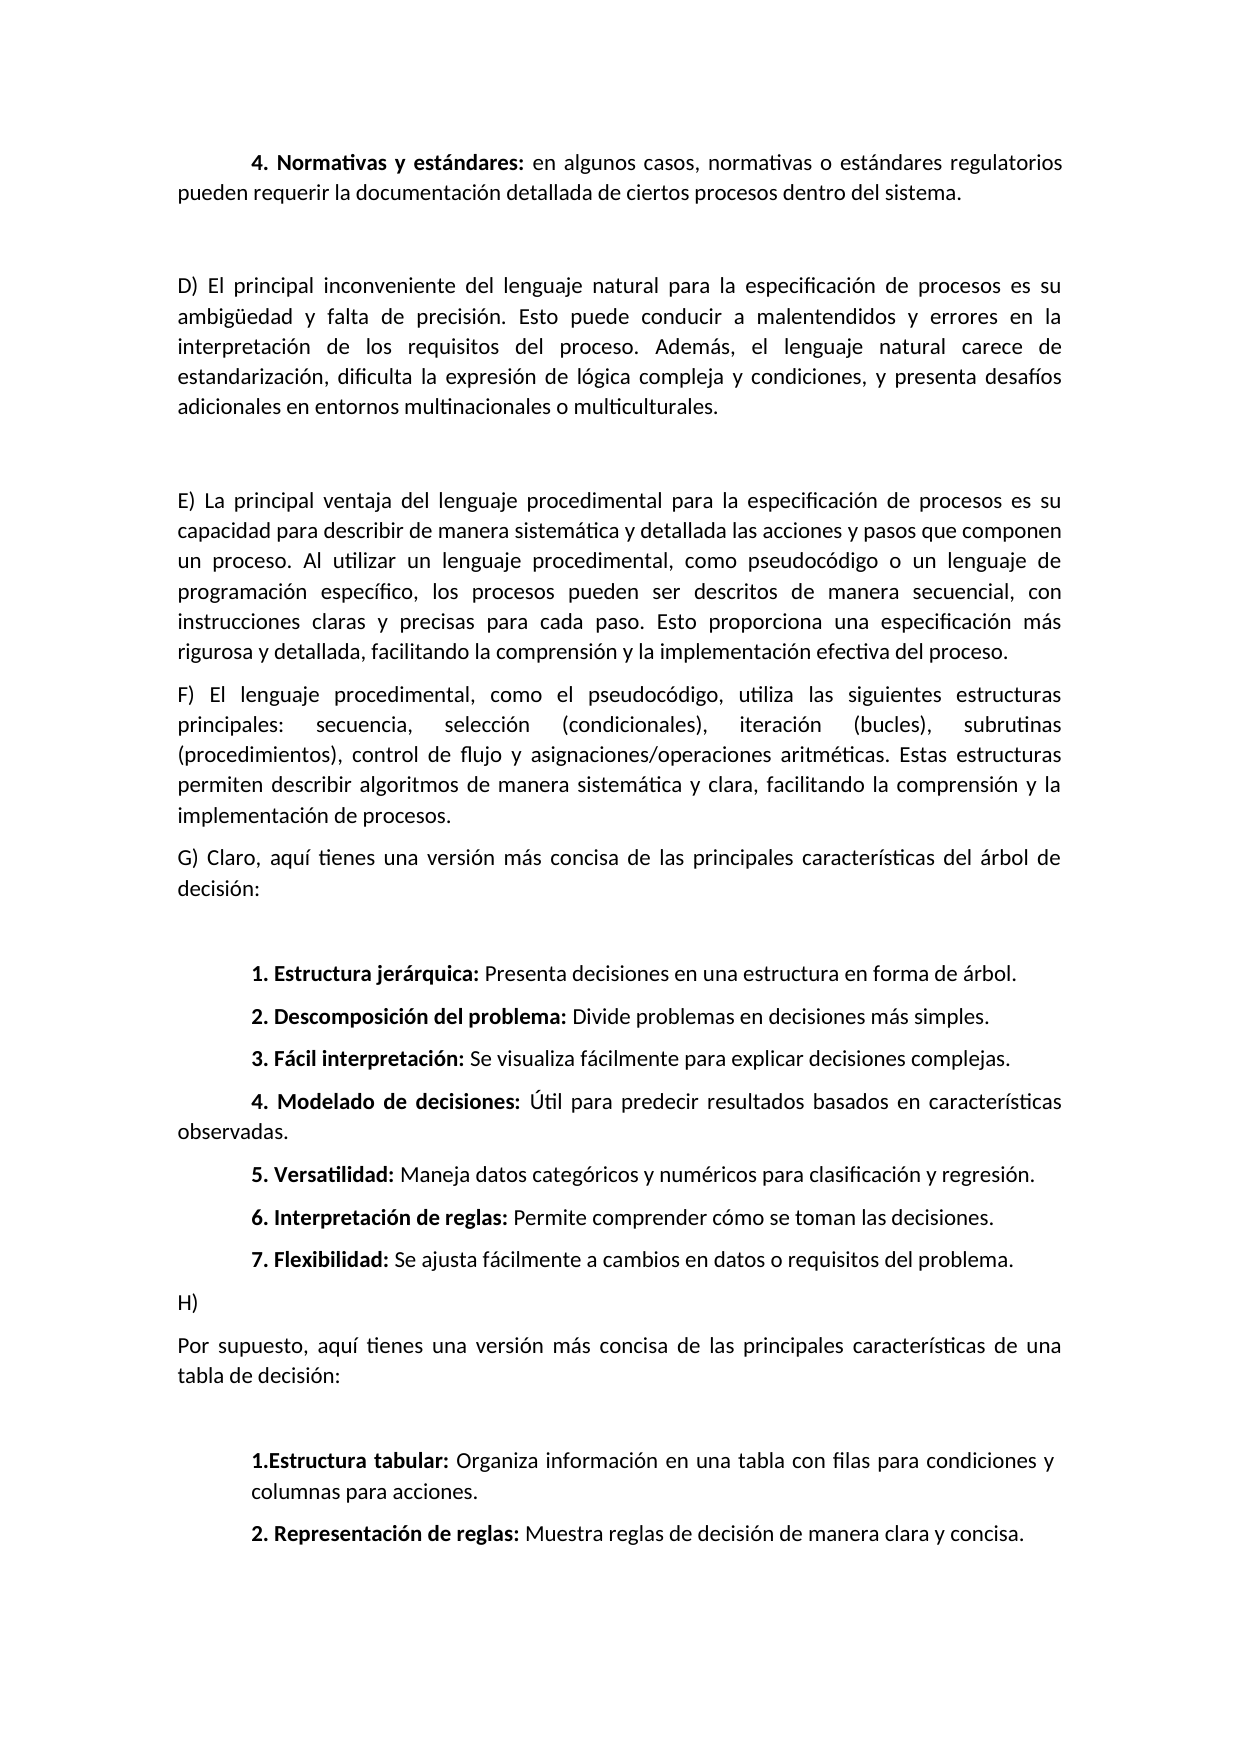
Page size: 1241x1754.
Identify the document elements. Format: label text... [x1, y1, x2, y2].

text G) Claro, aquí tienes una versión más concisa de las principales características del árbol de decisión: [177, 843, 1063, 902]
text H) [177, 1288, 1063, 1316]
text 5. Versatilidad: Maneja datos categóricos y numéricos para clasificación y regresión. [177, 1160, 1063, 1188]
text 1. Estructura jerárquica: Presenta decisiones en una estructura en forma de árbol. [177, 959, 1063, 987]
text 7. Flexibilidad: Se ajusta fácilmente a cambios en datos o requisitos del problema. [177, 1246, 1063, 1273]
text 4. Modelado de decisiones: Útil para predecir resultados basados en características observadas. [177, 1087, 1063, 1145]
text D) El principal inconveniente del lenguaje natural para la especificación de procesos es su ambigüedad y falta de precisión. Esto puede conducir a malentendidos y errores en la interpretación de los requisitos del proceso. Además, el lenguaje natural carece de estandarización, dificulta la expresión de lógica compleja y condiciones, y presenta desafíos adicionales en entornos multinacionales o multiculturales. [177, 272, 1063, 420]
text 3. Fácil interpretación: Se visualiza fácilmente para explicar decisiones complejas. [177, 1044, 1063, 1072]
text 6. Interpretación de reglas: Permite comprender cómo se toman las decisiones. [177, 1203, 1063, 1231]
text F) El lenguaje procedimental, como el pseudocódigo, utiliza las siguientes estructuras principales: secuencia, selección (condicionales), iteración (bucles), subrutinas (procedimientos), control de flujo y asignaciones/operaciones aritméticas. Estas estructuras permiten describir algoritmos de manera sistemática y clara, facilitando la comprensión y la implementación de procesos. [177, 680, 1063, 829]
text 1.Estructura tabular: Organiza información en una tabla con filas para condiciones y columnas para acciones. [177, 1447, 1063, 1505]
text E) La principal ventaja del lenguaje procedimental para la especificación de procesos es su capacidad para describir de manera sistemática y detallada las acciones y pasos que componen un proceso. Al utilizar un lenguaje procedimental, como pseudocódigo o un lenguaje de programación específico, los procesos pueden ser descritos de manera secuencial, con instrucciones claras y precisas para cada paso. Esto proporciona una especificación más rigurosa y detallada, facilitando la comprensión y la implementación efectiva del proceso. [177, 486, 1063, 665]
text Por supuesto, aquí tienes una versión más concisa de las principales características de una tabla de decisión: [177, 1331, 1063, 1389]
text 4. Normativas y estándares: en algunos casos, normativas o estándares regulatorios pueden requerir la documentación detallada de ciertos procesos dentro del sistema. [177, 148, 1063, 206]
text 2. Descomposición del problema: Divide problemas en decisiones más simples. [177, 1002, 1063, 1030]
text 2. Representación de reglas: Muestra reglas de decisión de manera clara y concisa. [177, 1519, 1063, 1547]
